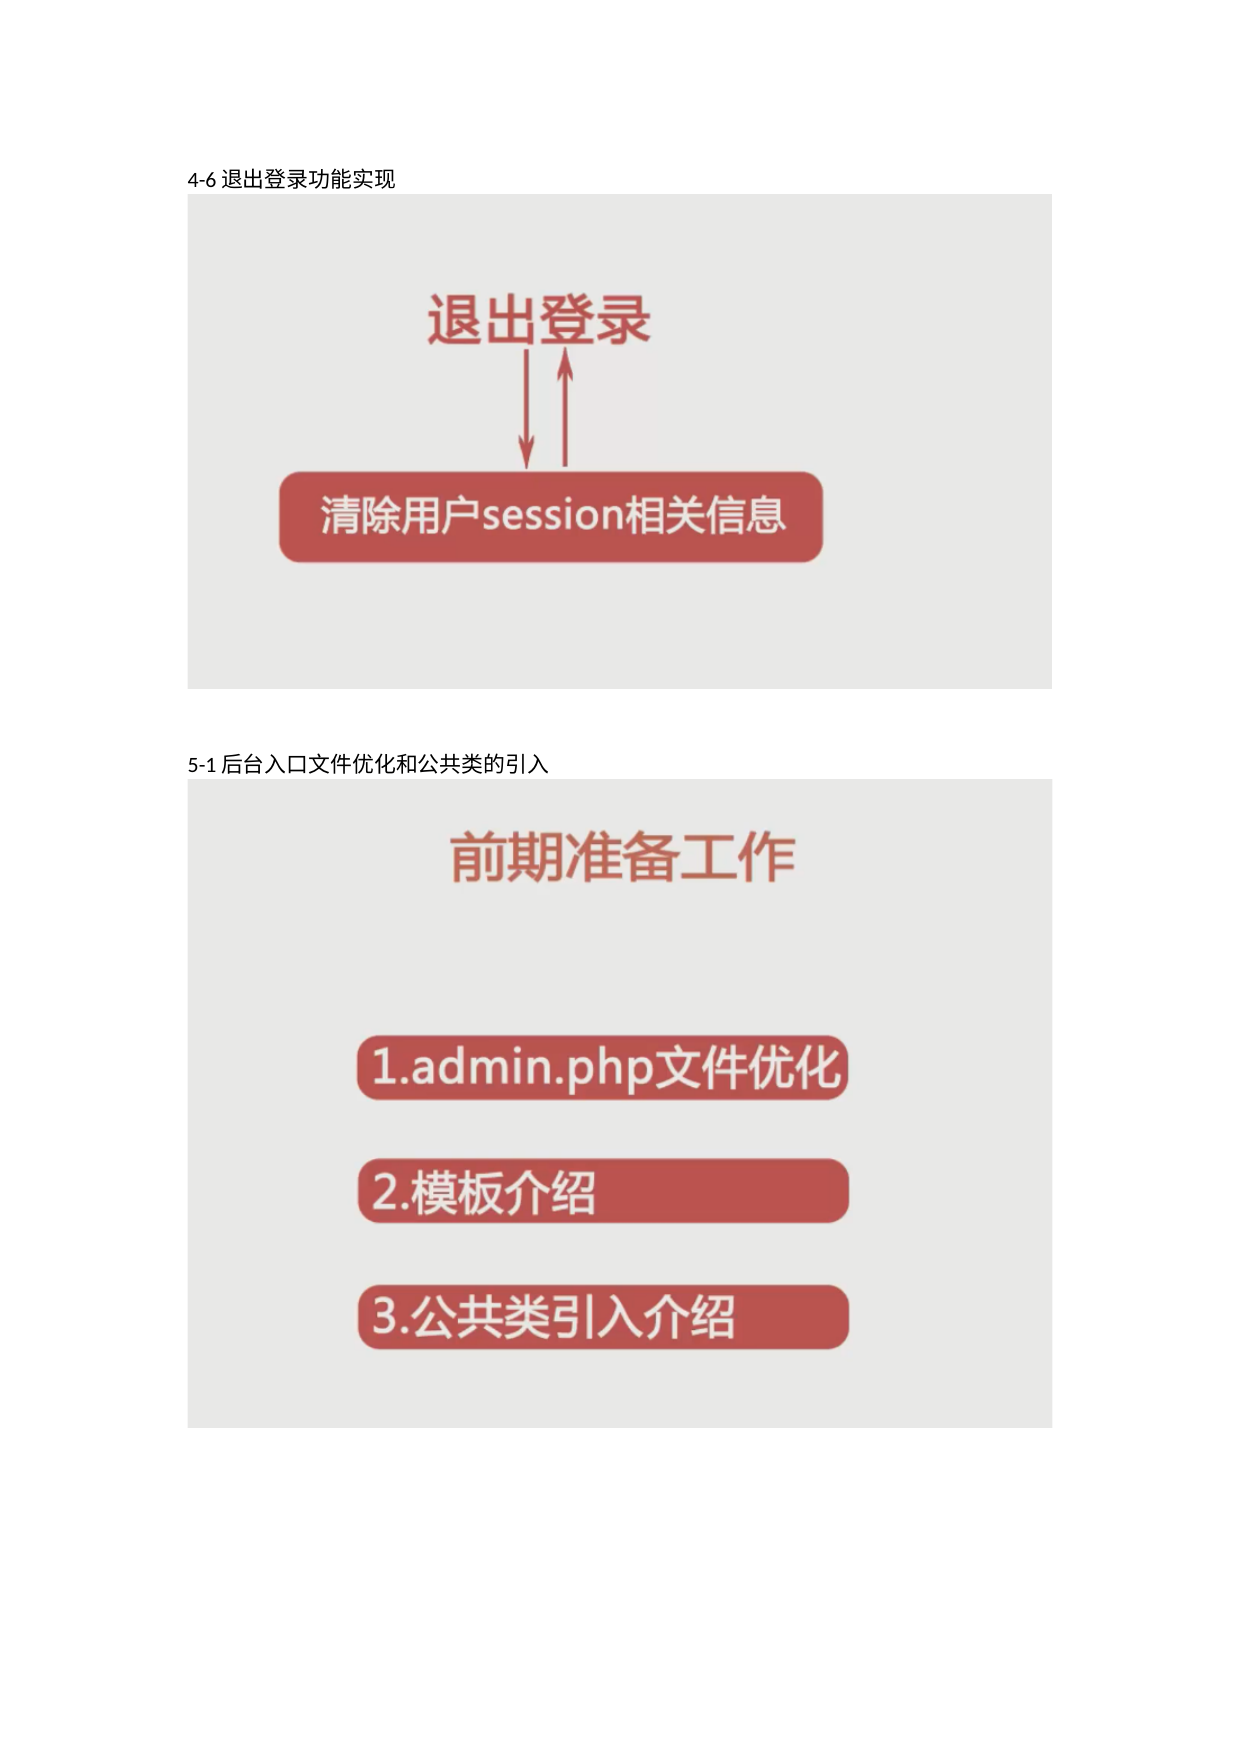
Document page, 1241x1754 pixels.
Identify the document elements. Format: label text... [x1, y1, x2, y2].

text 5-1后台入口文件优化和公共类的引入 [187, 747, 1053, 779]
picture [187, 779, 1053, 1428]
text 4-6退出登录功能实现 [187, 162, 1053, 194]
picture [187, 194, 1052, 689]
